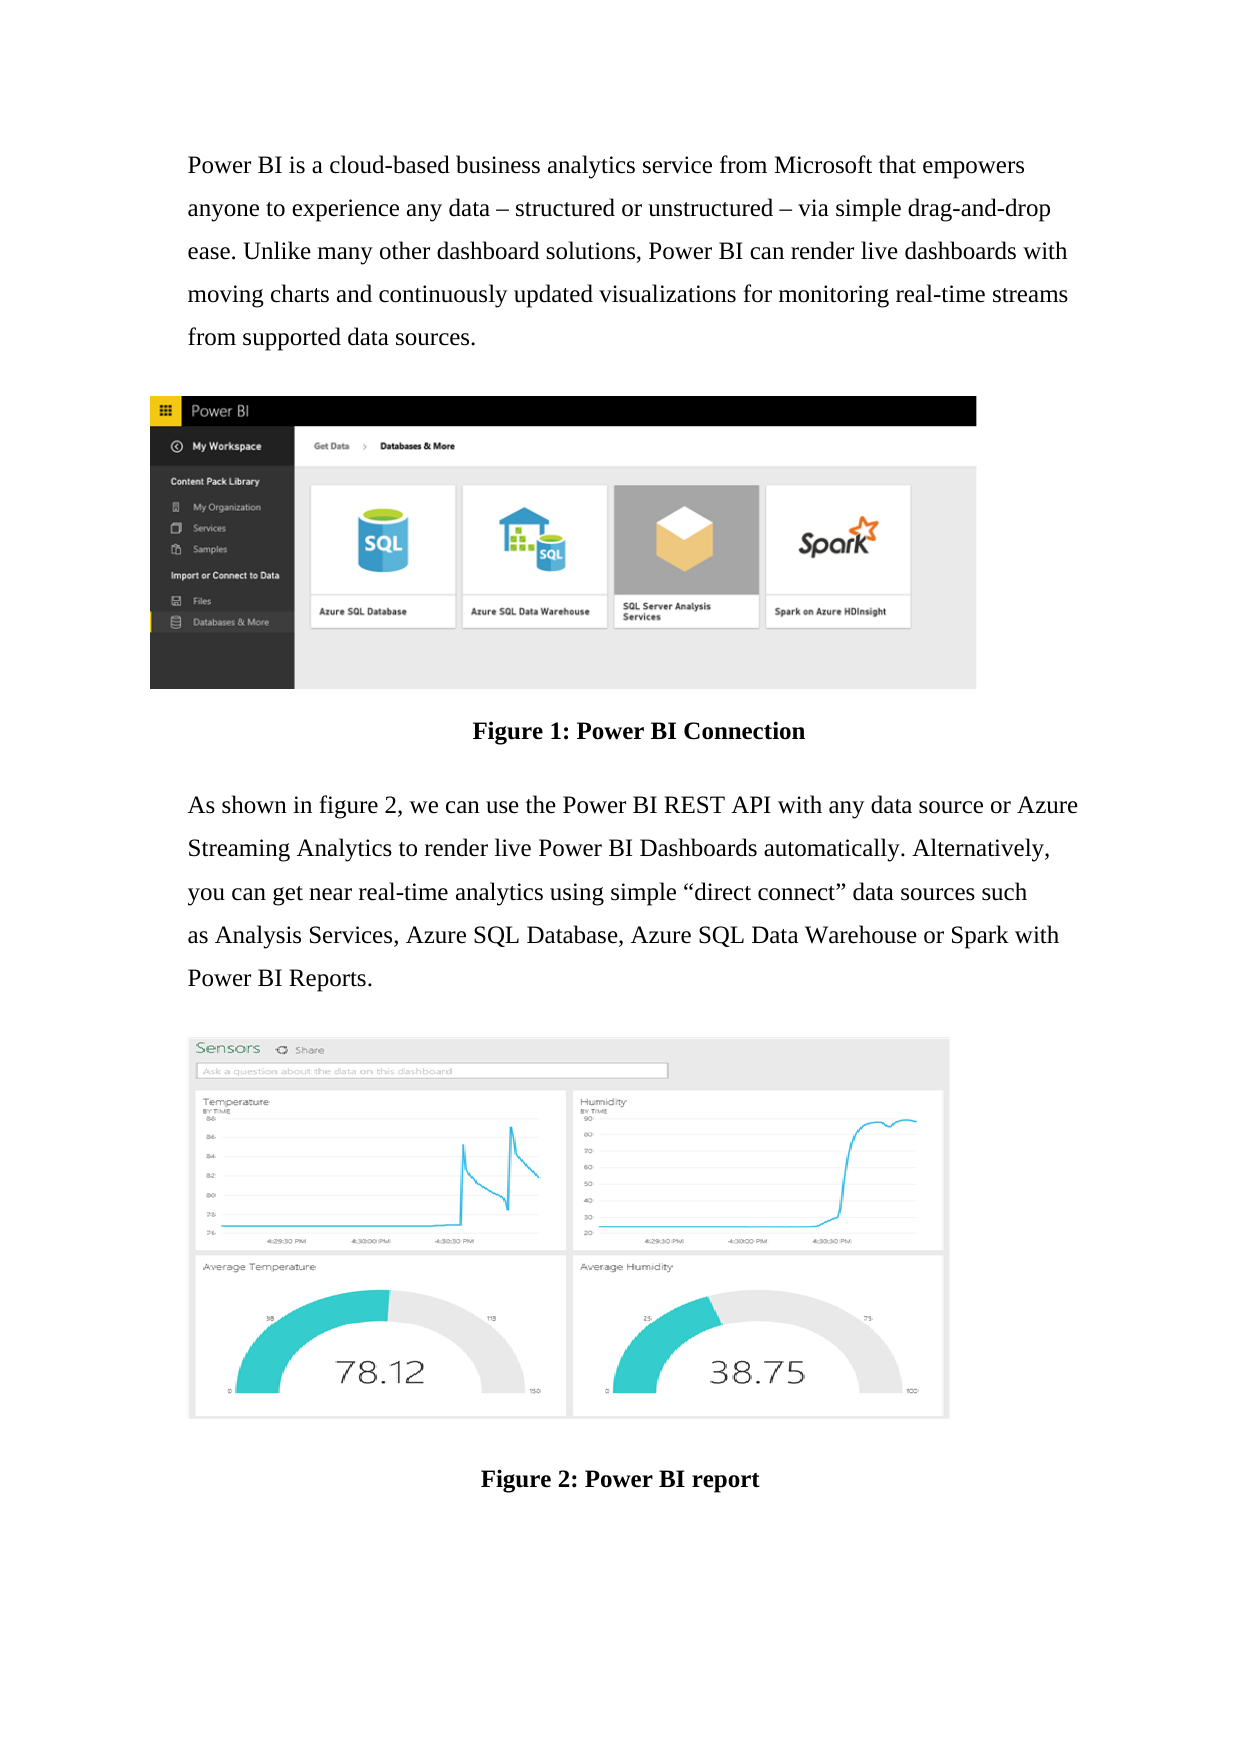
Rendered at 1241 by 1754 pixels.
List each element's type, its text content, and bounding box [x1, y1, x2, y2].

text Power BI is a cloud-based business analytics service from Microsoft that empowers anyone to experience any data – structured or unstructured – via simple drag-and-drop ease. Unlike many other dashboard solutions, Power BI can render live dashboards with moving charts and continuously updated visualizations for monitoring real-time streams from supported data sources. [187, 150, 1090, 351]
text Figure 2: Power BI report [150, 1464, 1090, 1493]
text Figure 1: Power BI Connection [187, 716, 1090, 745]
picture [150, 396, 977, 689]
text As shown in figure 2, we can use the Power BI REST API with any data source or Azure Streaming Analytics to render live Power BI Dashboards automatically. Alternatively, you can get near real-time analytics using simple “direct connect” data sources such as Analysis Services, Azure SQL Database, Azure SQL Data Warehouse or Spark with Power BI Reports. [187, 790, 1090, 992]
picture [187, 1037, 951, 1419]
